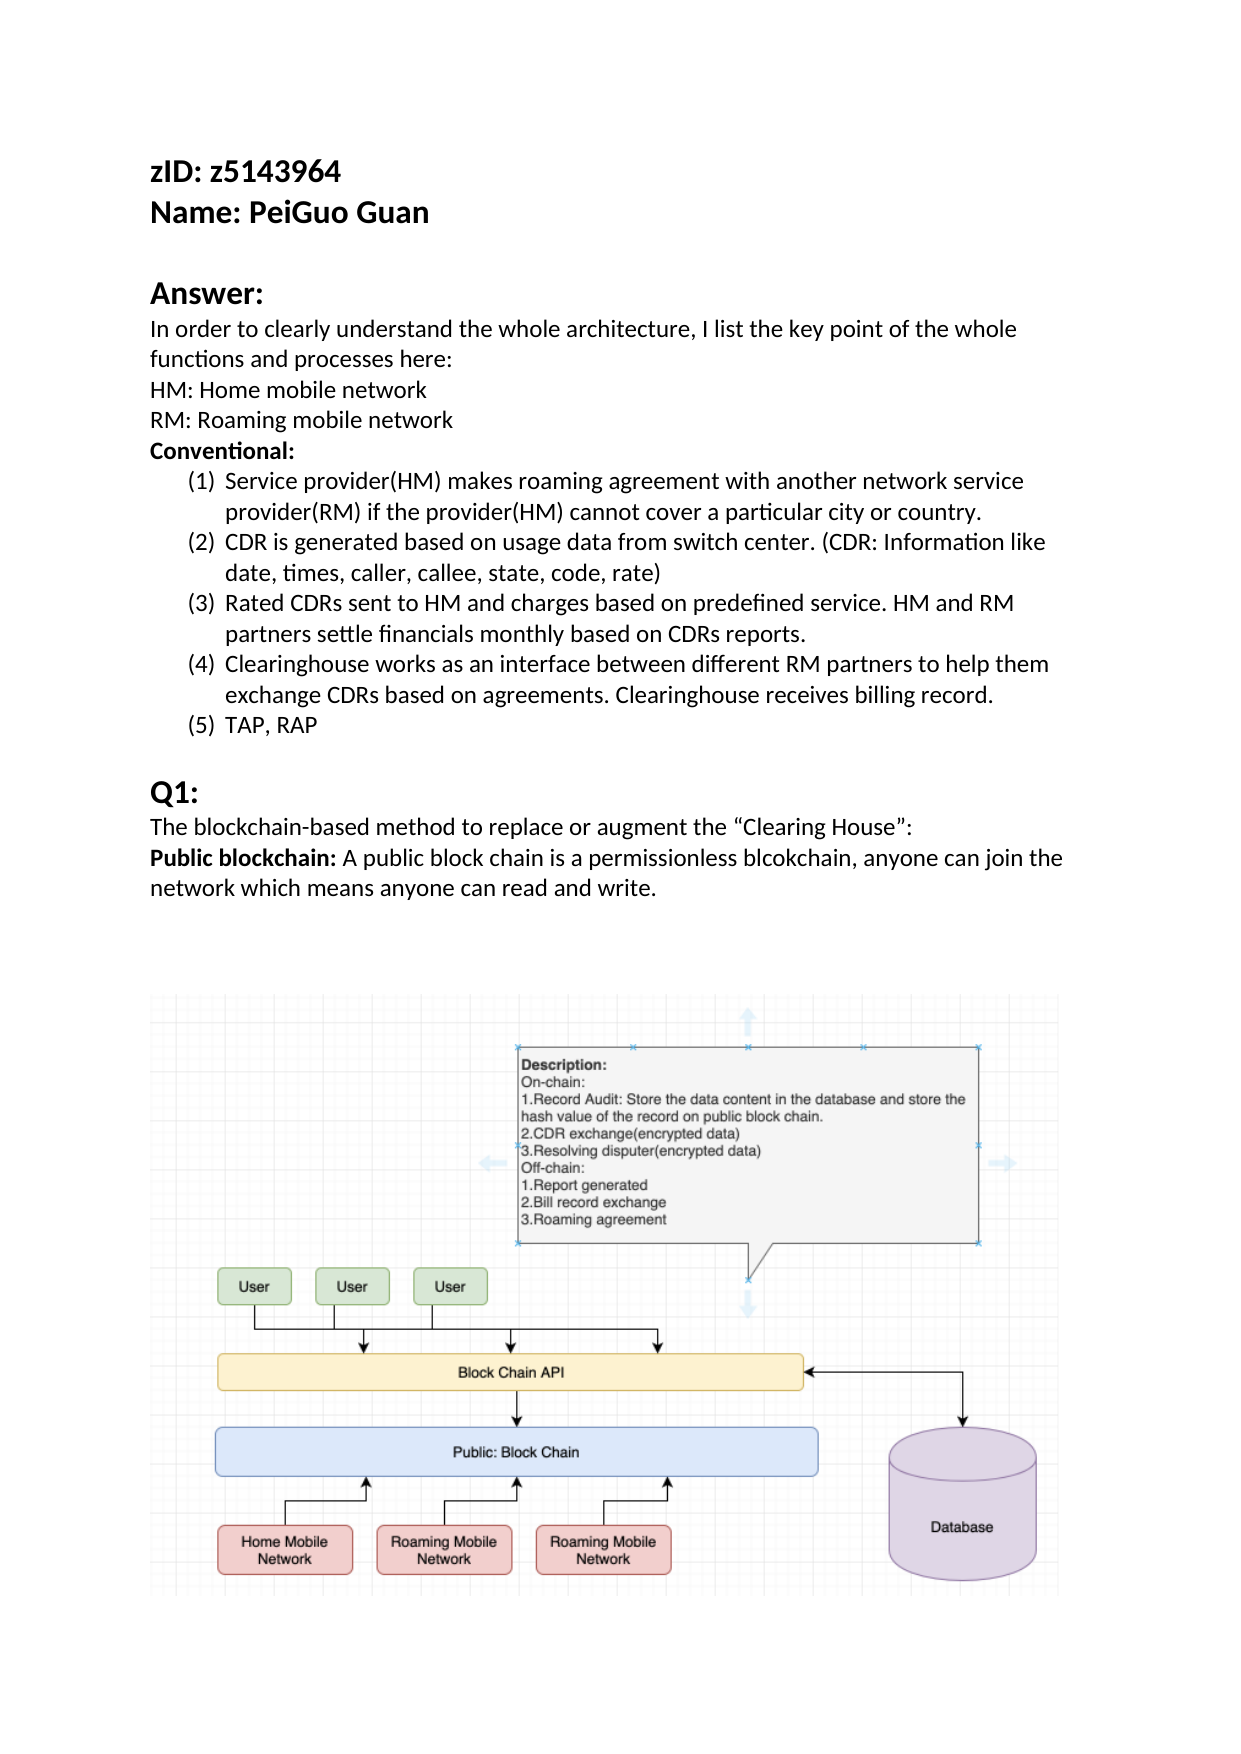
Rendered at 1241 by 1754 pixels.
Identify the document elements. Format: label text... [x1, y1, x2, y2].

text zID: z5143964 [150, 150, 1090, 191]
text Public blockchain: A public block chain is a permissionless blcokchain, anyone can join the network which means anyone can read and write. [150, 842, 1090, 903]
list TAP, RAP [187, 710, 1090, 740]
text Name: PeiGuo Guan [150, 191, 1090, 231]
list CDR is generated based on usage data from switch center. (CDR: Information like date, times, caller, callee, state, code, rate) [187, 527, 1090, 588]
text Conventional: [150, 435, 1090, 466]
text HM: Home mobile network [150, 374, 1090, 404]
text RM: Roaming mobile network [150, 404, 1090, 435]
text Q1: [150, 771, 1090, 811]
text The blockchain-based method to replace or augment the “Clearing House”: [150, 811, 1090, 842]
text In order to clearly understand the whole architecture, I list the key point of the whole functions and processes here: [150, 313, 1090, 374]
picture [150, 994, 1059, 1596]
list Rated CDRs sent to HM and charges based on predefined service. HM and RM partners settle financials monthly based on CDRs reports. [187, 588, 1090, 649]
list Clearinghouse works as an interface between different RM partners to help them exchange CDRs based on agreements. Clearinghouse receives billing record. [187, 649, 1090, 710]
list Service provider(HM) makes roaming agreement with another network service provider(RM) if the provider(HM) cannot cover a particular city or country. [187, 466, 1090, 527]
text Answer: [150, 272, 1090, 313]
